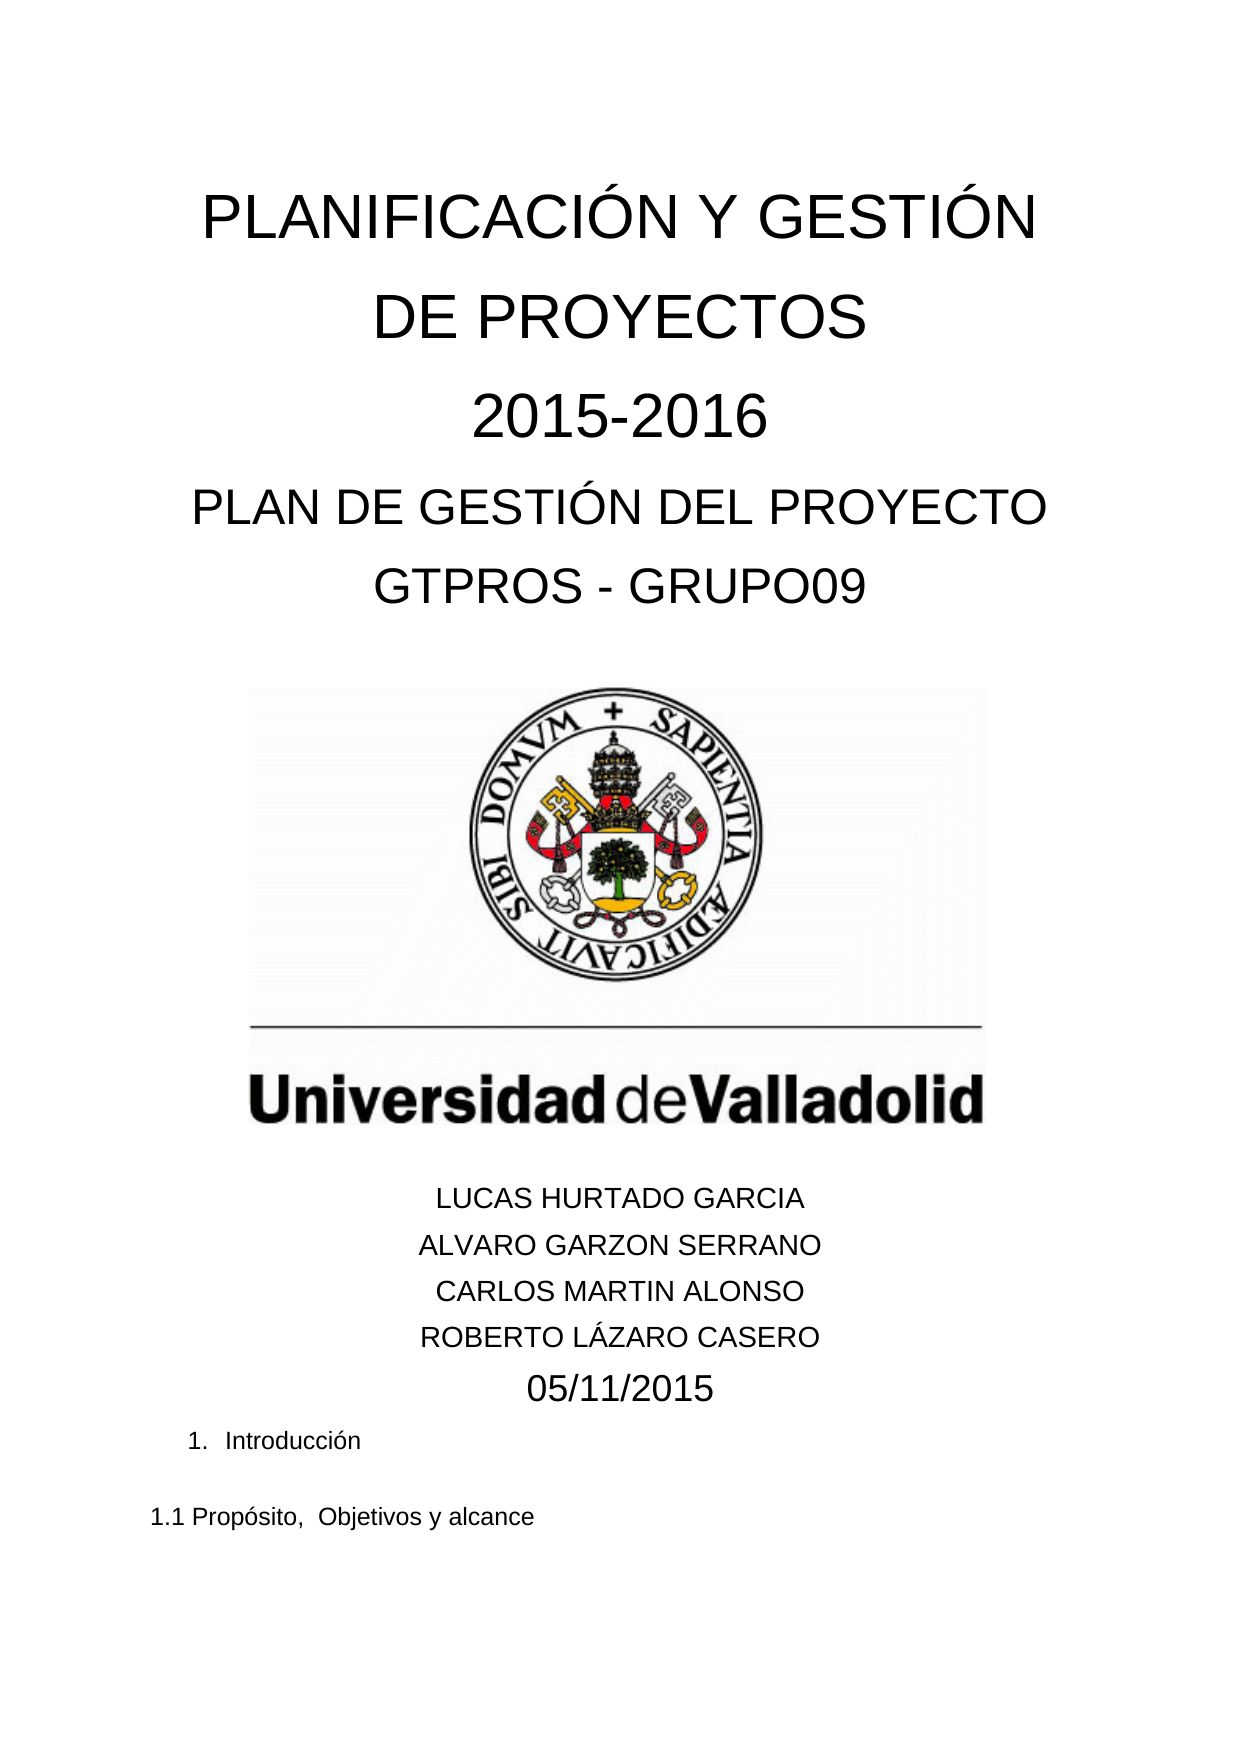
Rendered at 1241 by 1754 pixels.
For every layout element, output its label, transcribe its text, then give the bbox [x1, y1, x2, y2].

text ROBERTO LÁZARO CASERO [150, 1320, 1090, 1354]
text ALVARO GARZON SERRANO [150, 1228, 1090, 1261]
text 2015-2016 [150, 378, 1090, 450]
text LUCAS HURTADO GARCIA [150, 1182, 1090, 1215]
text 05/11/2015 [150, 1367, 1090, 1410]
text GTPROS - GRUPO09 [150, 557, 1090, 614]
list Introducción [187, 1426, 1090, 1455]
picture [229, 666, 1011, 1136]
text 1.1 Propósito, Objetivos y alcance [150, 1502, 1090, 1531]
text PLANIFICACIÓN Y GESTIÓN DE PROYECTOS [150, 180, 1090, 351]
text PLAN DE GESTIÓN DEL PROYECTO [150, 478, 1090, 535]
text CARLOS MARTIN ALONSO [150, 1274, 1090, 1308]
